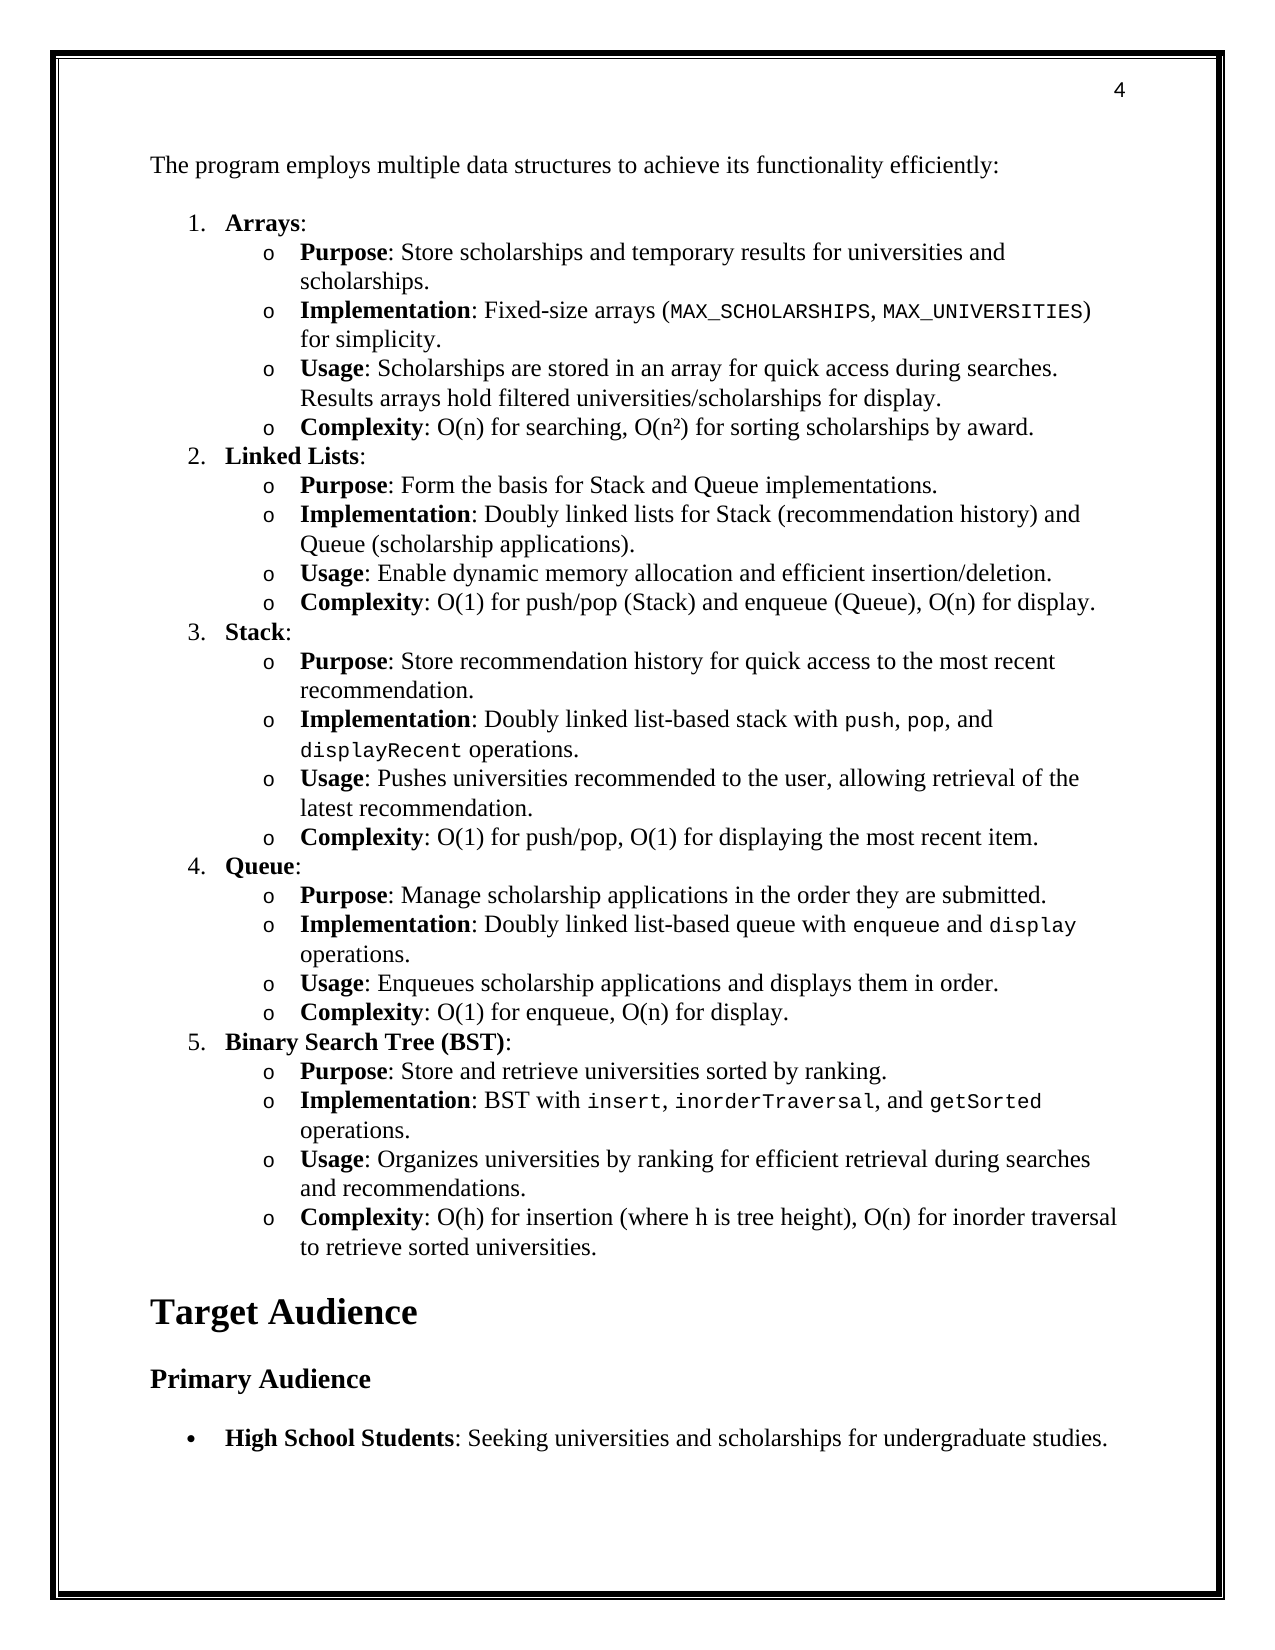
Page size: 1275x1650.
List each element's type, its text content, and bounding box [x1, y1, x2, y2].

list Implementation: Doubly linked lists for Stack (recommendation history) and Queue (scholarship applications). [262, 499, 1125, 558]
list Usage: Scholarships are stored in an array for quick access during searches. Results arrays hold filtered universities/scholarships for display. [262, 353, 1125, 412]
list Queue: [187, 851, 1125, 880]
list High School Students: Seeking universities and scholarships for undergraduate studies. [187, 1423, 1125, 1452]
list Stack: [187, 617, 1125, 646]
list Purpose: Form the basis for Stack and Queue implementations. [262, 470, 1125, 499]
list Implementation: BST with insert, inorderTraversal, and getSorted operations. [262, 1085, 1125, 1144]
text Target Audience [150, 1289, 1125, 1333]
list Binary Search Tree (BST): [187, 1027, 1125, 1056]
text The program employs multiple data structures to achieve its functionality efficiently: [150, 150, 1125, 179]
list Purpose: Store and retrieve universities sorted by ranking. [262, 1056, 1125, 1085]
list Purpose: Manage scholarship applications in the order they are submitted. [262, 880, 1125, 909]
list Purpose: Store recommendation history for quick access to the most recent recommendation. [262, 646, 1125, 704]
text Primary Audience [150, 1362, 1125, 1394]
list Usage: Enqueues scholarship applications and displays them in order. [262, 968, 1125, 997]
list Implementation: Doubly linked list-based stack with push, pop, and displayRecent operations. [262, 704, 1125, 763]
list Complexity: O(1) for push/pop (Stack) and enqueue (Queue), O(n) for display. [262, 587, 1125, 617]
list Complexity: O(1) for push/pop, O(1) for displaying the most recent item. [262, 822, 1125, 851]
list Arrays: [187, 208, 1125, 237]
list Usage: Organizes universities by ranking for efficient retrieval during searches and recommendations. [262, 1144, 1125, 1202]
list Purpose: Store scholarships and temporary results for universities and scholarships. [262, 237, 1125, 295]
list Usage: Pushes universities recommended to the user, allowing retrieval of the latest recommendation. [262, 763, 1125, 822]
list Implementation: Fixed-size arrays (MAX_SCHOLARSHIPS, MAX_UNIVERSITIES) for simplicity. [262, 295, 1125, 353]
list Complexity: O(h) for insertion (where h is tree height), O(n) for inorder traversal to retrieve sorted universities. [262, 1202, 1125, 1260]
list Linked Lists: [187, 441, 1125, 470]
list Usage: Enable dynamic memory allocation and efficient insertion/deletion. [262, 558, 1125, 587]
list Implementation: Doubly linked list-based queue with enqueue and display operations. [262, 909, 1125, 968]
list Complexity: O(n) for searching, O(n²) for sorting scholarships by award. [262, 412, 1125, 441]
list Complexity: O(1) for enqueue, O(n) for display. [262, 997, 1125, 1027]
